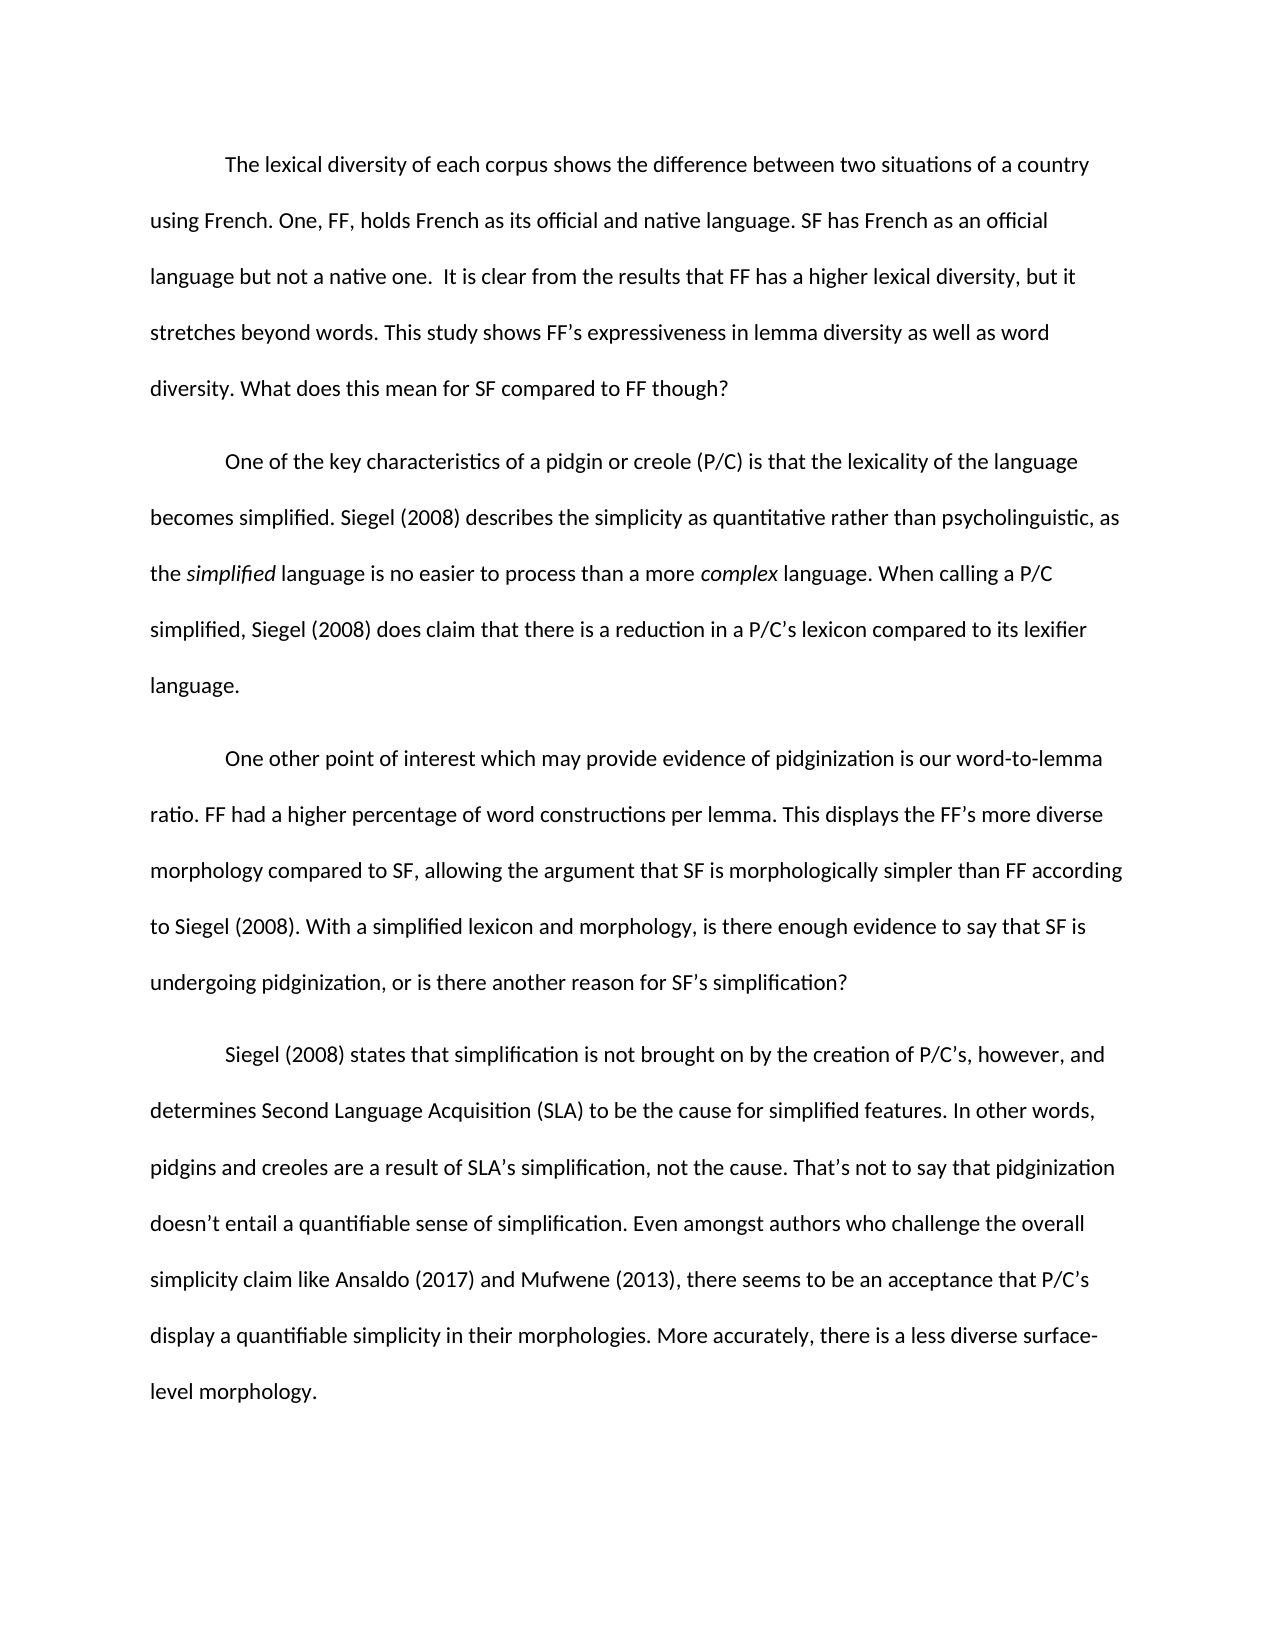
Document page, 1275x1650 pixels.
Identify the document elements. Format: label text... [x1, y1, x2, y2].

text Siegel (2008) states that simplification is not brought on by the creation of P/C’s, however, and determines Second Language Acquisition (SLA) to be the cause for simplified features. In other words, pidgins and creoles are a result of SLA’s simplification, not the cause. That’s not to say that pidginization doesn’t entail a quantifiable sense of simplification. Even amongst authors who challenge the overall simplicity claim like Ansaldo (2017) and Mufwene (2013), there seems to be an acceptance that P/C’s display a quantifiable simplicity in their morphologies. More accurately, there is a less diverse surface-level morphology. [150, 1041, 1125, 1405]
text The lexical diversity of each corpus shows the difference between two situations of a country using French. One, FF, holds French as its official and native language. SF has French as an official language but not a native one. It is clear from the results that FF has a higher lexical diversity, but it stretches beyond words. This study shows FF’s expressiveness in lemma diversity as well as word diversity. What does this mean for SF compared to FF though? [150, 150, 1125, 402]
text One of the key characteristics of a pidgin or creole (P/C) is that the lexicality of the language becomes simplified. Siegel (2008) describes the simplicity as quantitative rather than psycholinguistic, as the simplified language is no easier to process than a more complex language. When calling a P/C simplified, Siegel (2008) does claim that there is a reduction in a P/C’s lexicon compared to its lexifier language. [150, 447, 1125, 699]
text One other point of interest which may provide evidence of pidginization is our word-to-lemma ratio. FF had a higher percentage of word constructions per lemma. This displays the FF’s more diverse morphology compared to SF, allowing the argument that SF is morphologically simpler than FF according to Siegel (2008). With a simplified lexicon and morphology, is there enough evidence to say that SF is undergoing pidginization, or is there another reason for SF’s simplification? [150, 744, 1125, 996]
